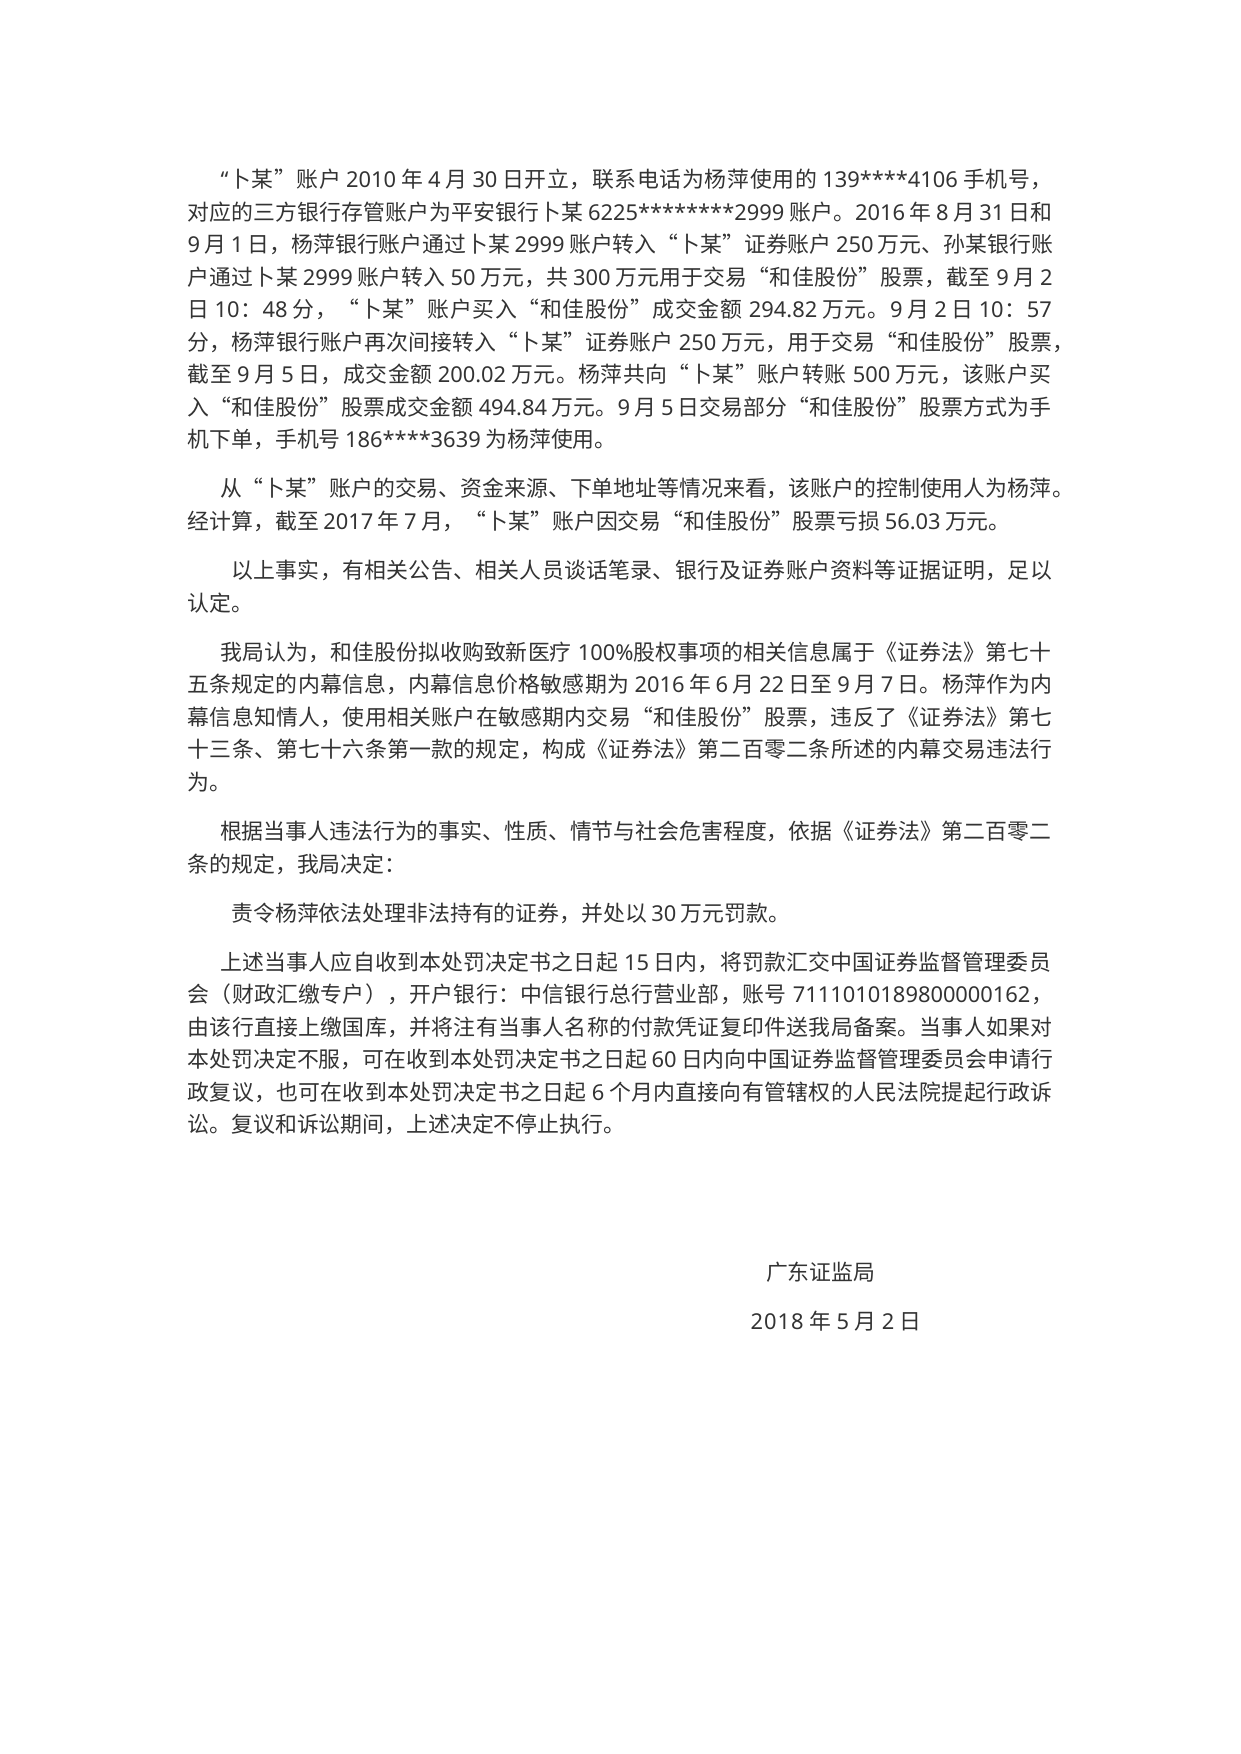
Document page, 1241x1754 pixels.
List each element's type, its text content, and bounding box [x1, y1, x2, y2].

text 责令杨萍依法处理非法持有的证券，并处以30万元罚款。 [187, 895, 1053, 928]
text “卜某”账户2010年4月30日开立，联系电话为杨萍使用的139****4106手机号，对应的三方银行存管账户为平安银行卜某6225********2999账户。2016年8月31日和9月1日，杨萍银行账户通过卜某2999账户转入“卜某”证券账户250万元、孙某银行账户通过卜某2999账户转入50万元，共300万元用于交易“和佳股份”股票，截至9月2日10：48分，“卜某”账户买入“和佳股份”成交金额294.82万元。9月2日10：57分，杨萍银行账户再次间接转入“卜某”证券账户250万元，用于交易“和佳股份”股票，截至9月5日，成交金额200.02万元。杨萍共向“卜某”账户转账500万元，该账户买入“和佳股份”股票成交金额494.84万元。9月5日交易部分“和佳股份”股票方式为手机下单，手机号186****3639为杨萍使用。 [187, 162, 1053, 454]
text 以上事实，有相关公告、相关人员谈话笔录、银行及证券账户资料等证据证明，足以认定。 [187, 553, 1053, 618]
text 从“卜某”账户的交易、资金来源、下单地址等情况来看，该账户的控制使用人为杨萍。经计算，截至2017年7月，“卜某”账户因交易“和佳股份”股票亏损56.03万元。 [187, 471, 1053, 536]
text 上述当事人应自收到本处罚决定书之日起15日内，将罚款汇交中国证券监督管理委员会（财政汇缴专户），开户银行：中信银行总行营业部，账号7111010189800000162，由该行直接上缴国库，并将注有当事人名称的付款凭证复印件送我局备案。当事人如果对本处罚决定不服，可在收到本处罚决定书之日起60日内向中国证券监督管理委员会申请行政复议，也可在收到本处罚决定书之日起6个月内直接向有管辖权的人民法院提起行政诉讼。复议和诉讼期间，上述决定不停止执行。 [187, 944, 1053, 1139]
text 广东证监局 [187, 1254, 875, 1287]
text 根据当事人违法行为的事实、性质、情节与社会危害程度，依据《证券法》第二百零二条的规定，我局决定： [187, 814, 1053, 879]
text 我局认为，和佳股份拟收购致新医疗100%股权事项的相关信息属于《证券法》第七十五条规定的内幕信息，内幕信息价格敏感期为2016年6月22日至9月7日。杨萍作为内幕信息知情人，使用相关账户在敏感期内交易“和佳股份”股票，违反了《证券法》第七十三条、第七十六条第一款的规定，构成《证券法》第二百零二条所述的内幕交易违法行为。 [187, 634, 1053, 797]
text 2018年5月2日 [187, 1304, 921, 1336]
